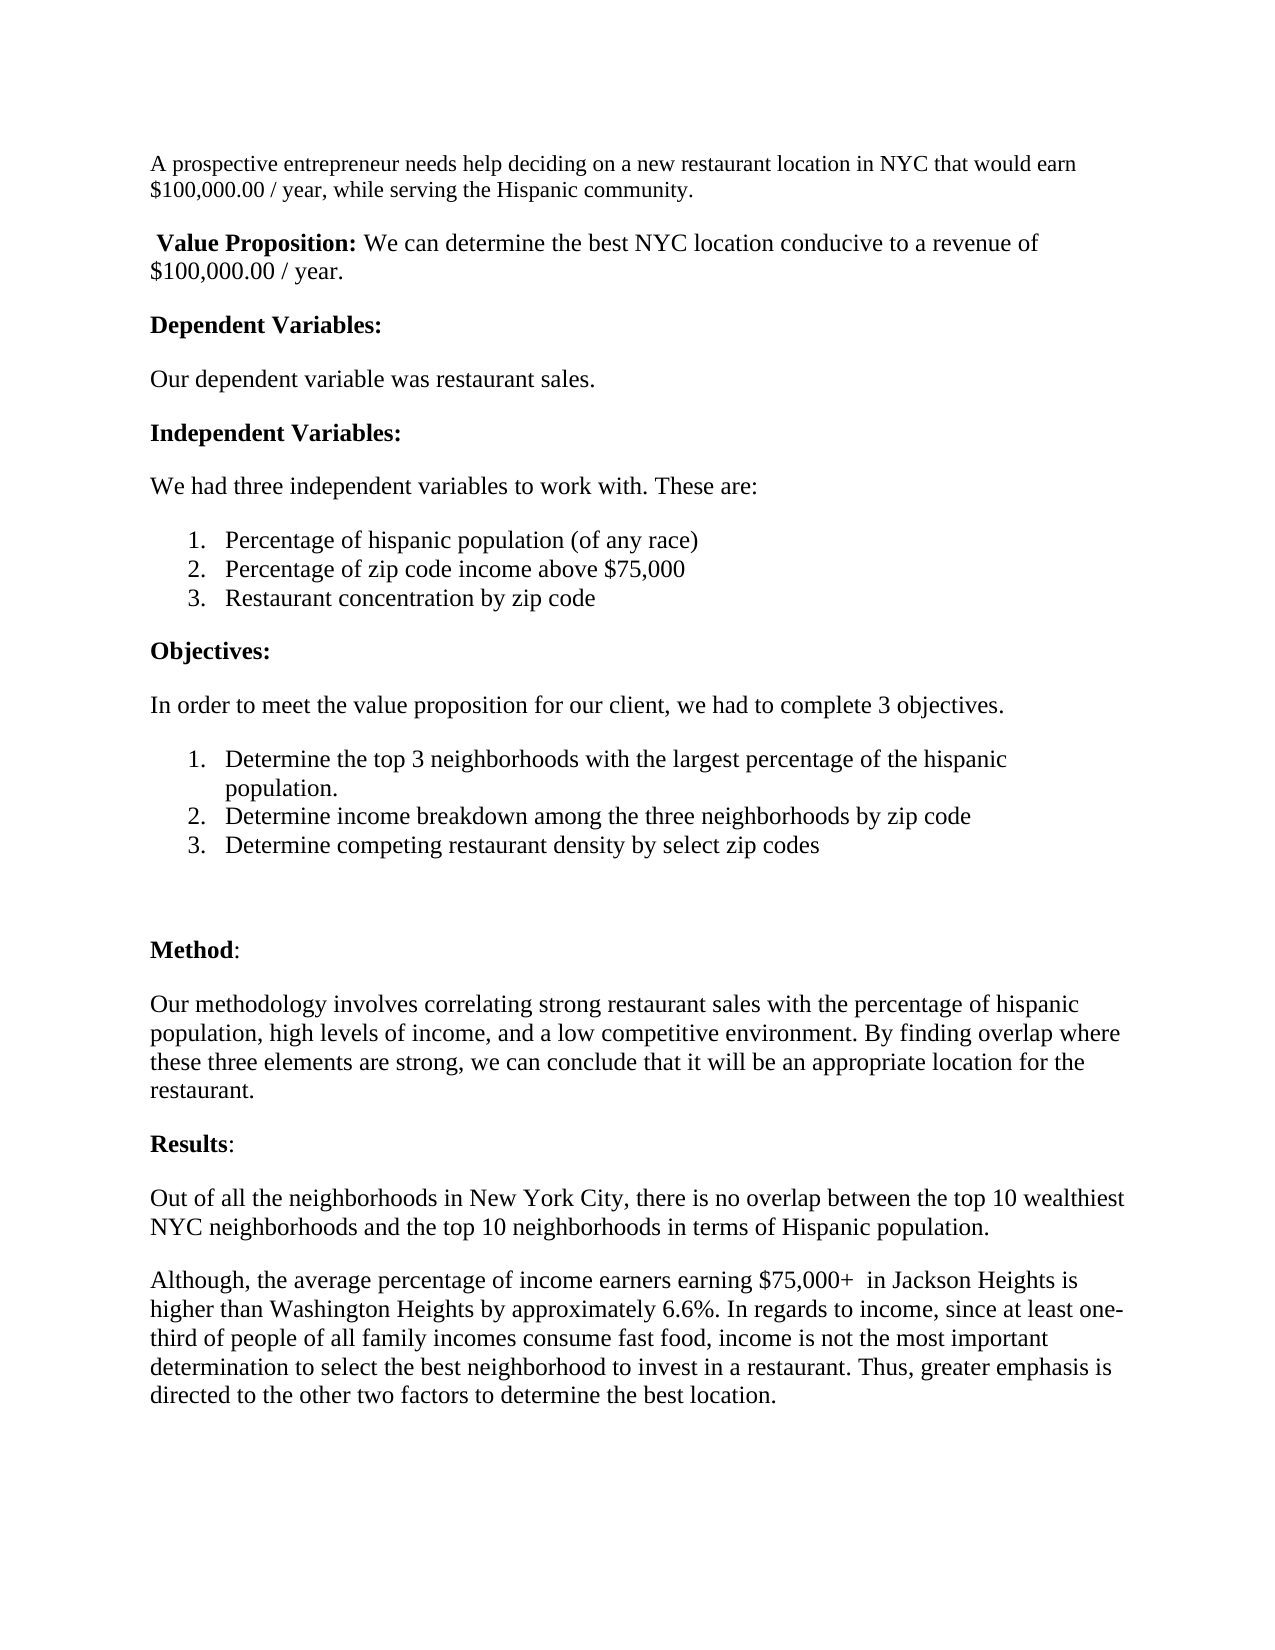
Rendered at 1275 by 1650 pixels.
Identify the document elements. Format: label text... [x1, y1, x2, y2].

list Percentage of hispanic population (of any race) [187, 525, 1125, 554]
text Our methodology involves correlating strong restaurant sales with the percentage of hispanic population, high levels of income, and a low competitive environment. By finding overlap where these three elements are strong, we can conclude that it will be an appropriate location for the restaurant. [150, 989, 1125, 1104]
text We had three independent variables to work with. These are: [150, 471, 1125, 500]
text Although, the average percentage of income earners earning $75,000+ in Jackson Heights is higher than Washington Heights by approximately 6.6%. In regards to income, since at least one-third of people of all family incomes consume fast food, income is not the most important determination to select the best neighborhood to invest in a restaurant. Thus, greater emphasis is directed to the other two factors to determine the best location. [150, 1265, 1125, 1409]
list Percentage of zip code income above $75,000 [187, 554, 1125, 583]
text A prospective entrepreneur needs help deciding on a new restaurant location in NYC that would earn $100,000.00 / year, while serving the Hispanic community. [150, 150, 1125, 203]
text Method: [150, 935, 1125, 964]
list Determine income breakdown among the three neighborhoods by zip code [187, 801, 1125, 830]
list Determine competing restaurant density by select zip codes [187, 830, 1125, 859]
text Objectives: [150, 636, 1125, 665]
text Our dependent variable was restaurant sales. [150, 364, 1125, 393]
list Determine the top 3 neighborhoods with the largest percentage of the hispanic population. [187, 744, 1125, 801]
text Dependent Variables: [150, 310, 1125, 339]
list Restaurant concentration by zip code [187, 583, 1125, 611]
text Out of all the neighborhoods in New York City, there is no overlap between the top 10 wealthiest NYC neighborhoods and the top 10 neighborhoods in terms of Hispanic population. [150, 1183, 1125, 1240]
text Value Proposition: We can determine the best NYC location conducive to a revenue of $100,000.00 / year. [150, 228, 1125, 285]
text Results: [150, 1129, 1125, 1158]
text Independent Variables: [150, 418, 1125, 446]
text In order to meet the value proposition for our client, we had to complete 3 objectives. [150, 690, 1125, 719]
